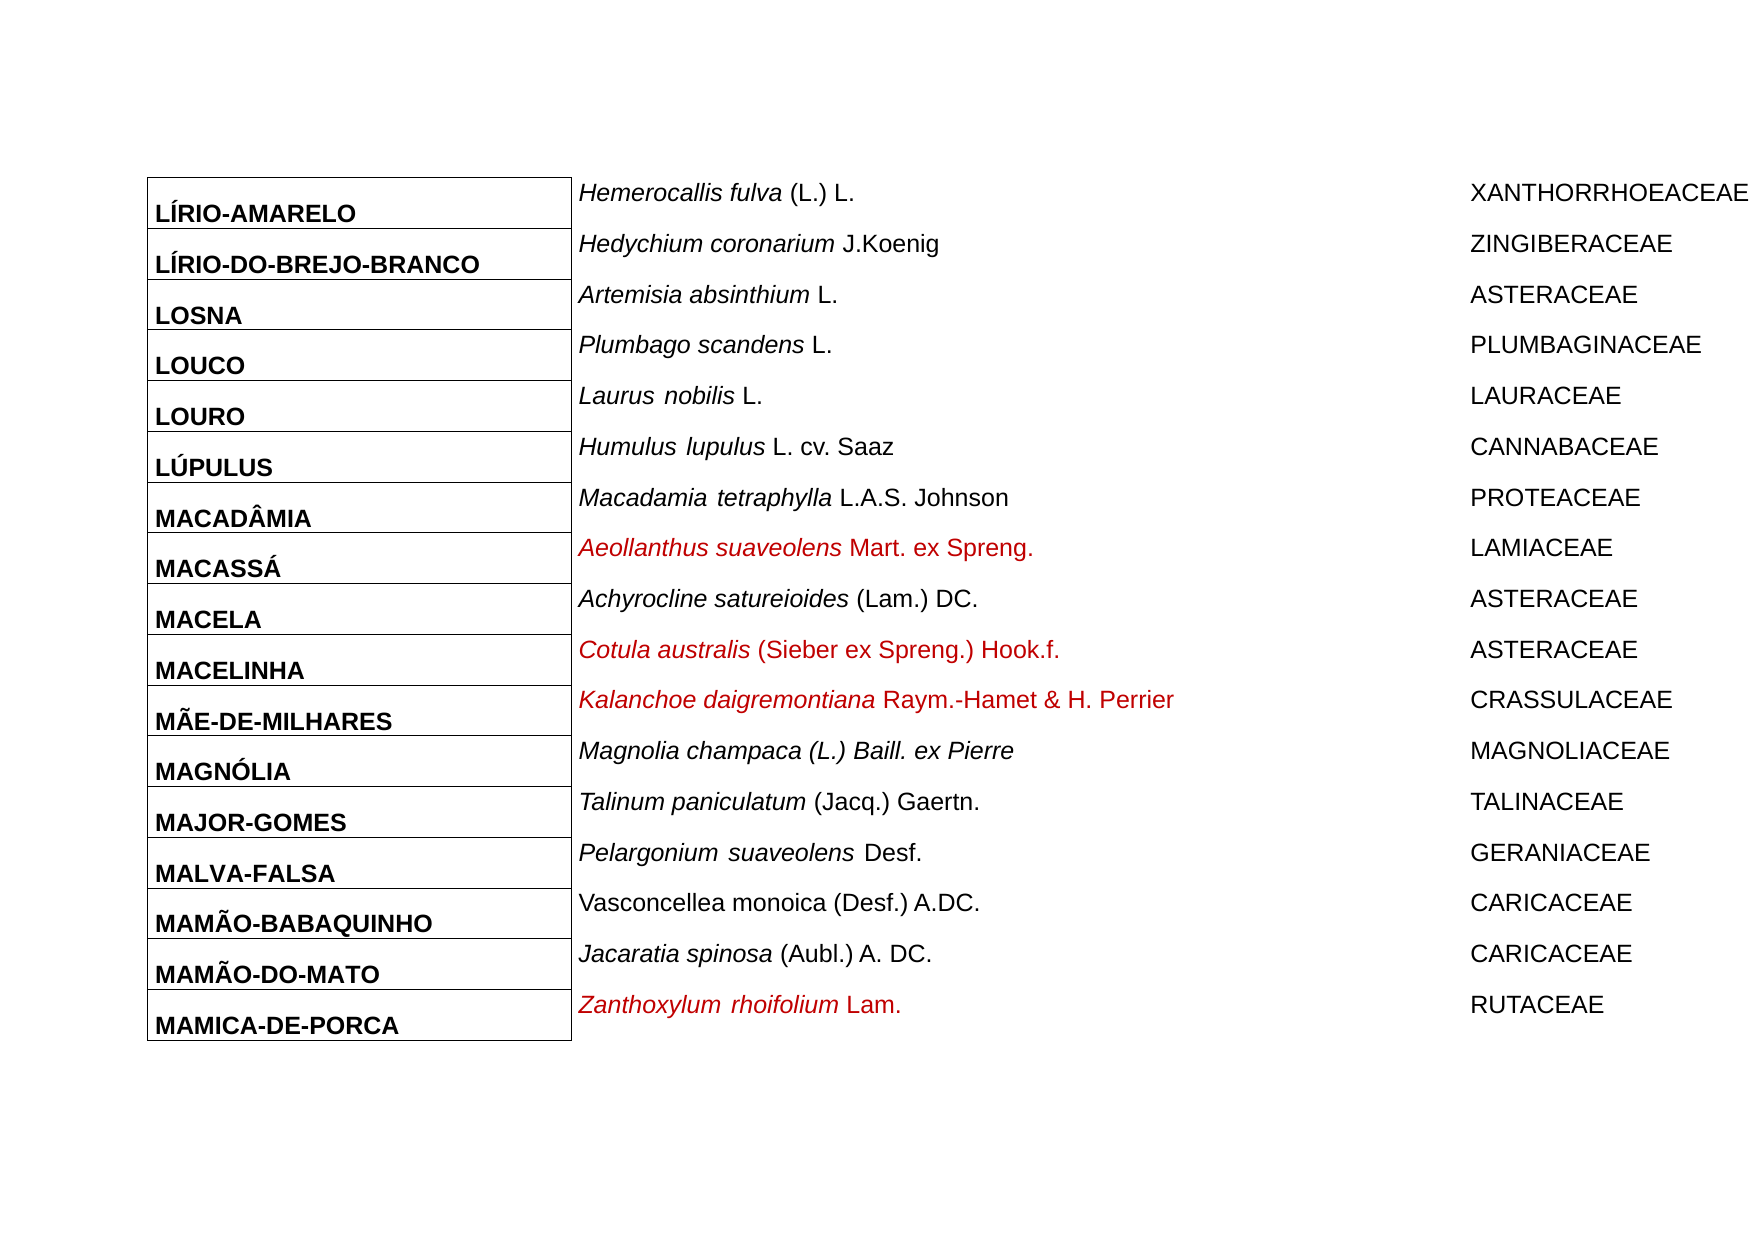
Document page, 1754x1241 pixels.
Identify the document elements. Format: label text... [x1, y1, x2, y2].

table_cell CANNABACEAE [1463, 431, 1754, 482]
table_cell ASTERACEAE [1463, 279, 1754, 329]
table_cell LÍRIO-DO-BREJO-BRANCO [148, 229, 571, 279]
table_cell MACASSÁ [148, 533, 571, 583]
table_cell Kalanchoe daigremontiana Raym.-Hamet & H. Perrier [572, 685, 1463, 735]
table_cell MACELA [148, 584, 571, 634]
table_cell MAGNOLIACEAE [1463, 735, 1754, 786]
table_cell Aeollanthus suaveolens Mart. ex Spreng. [572, 532, 1463, 583]
table_cell ASTERACEAE [1463, 583, 1754, 634]
table_cell MAMICA-DE-PORCA [148, 990, 571, 1039]
table_cell GERANIACEAE [1463, 837, 1754, 887]
table_cell MACELINHA [148, 635, 571, 684]
table_cell Cotula australis (Sieber ex Spreng.) Hook.f. [572, 634, 1463, 684]
table_cell TALINACEAE [1463, 786, 1754, 837]
table_cell LOURO [148, 381, 571, 431]
table_cell Plumbago scandens L. [572, 329, 1463, 380]
table_cell Pelargonium suaveolens Desf. [572, 837, 1463, 887]
table_cell LÚPULUS [148, 432, 571, 482]
table_cell Jacaratia spinosa (Aubl.) A. DC. [572, 938, 1463, 989]
table_cell RUTACEAE [1463, 989, 1754, 1039]
table_cell Hedychium coronarium J.Koenig [572, 228, 1463, 279]
table_cell CARICACEAE [1463, 938, 1754, 989]
table_cell Humulus lupulus L. cv. Saaz [572, 431, 1463, 482]
table_cell MAJOR-GOMES [148, 787, 571, 837]
table_cell Artemisia absinthium L. [572, 279, 1463, 329]
table_cell PLUMBAGINACEAE [1463, 329, 1754, 380]
table_cell MAMÃO-BABAQUINHO [148, 889, 571, 938]
table_cell MACADÂMIA [148, 483, 571, 532]
table_cell MALVA-FALSA [148, 838, 571, 887]
table_cell Zanthoxylum rhoifolium Lam. [572, 989, 1463, 1039]
table_cell Laurus nobilis L. [572, 380, 1463, 431]
table_cell Macadamia tetraphylla L.A.S. Johnson [572, 482, 1463, 532]
table_cell Vasconcellea monoica (Desf.) A.DC. [572, 888, 1463, 938]
table_cell XANTHORRHOEACEAE [1463, 177, 1754, 228]
table_cell LÍRIO-AMARELO [148, 178, 571, 228]
table_cell CARICACEAE [1463, 888, 1754, 938]
table_cell ZINGIBERACEAE [1463, 228, 1754, 279]
table_cell LOUCO [148, 330, 571, 380]
table_cell PROTEACEAE [1463, 482, 1754, 532]
table_cell Talinum paniculatum (Jacq.) Gaertn. [572, 786, 1463, 837]
table_cell Magnolia champaca (L.) Baill. ex Pierre [572, 735, 1463, 786]
table_cell LAMIACEAE [1463, 532, 1754, 583]
table_cell Achyrocline satureioides (Lam.) DC. [572, 583, 1463, 634]
table_cell MÃE-DE-MILHARES [148, 686, 571, 735]
table_cell Hemerocallis fulva (L.) L. [572, 177, 1463, 228]
table_cell CRASSULACEAE [1463, 685, 1754, 735]
table_cell ASTERACEAE [1463, 634, 1754, 684]
table_cell MAGNÓLIA [148, 736, 571, 786]
table_cell LAURACEAE [1463, 380, 1754, 431]
table_cell MAMÃO-DO-MATO [148, 939, 571, 989]
table_cell LOSNA [148, 280, 571, 329]
